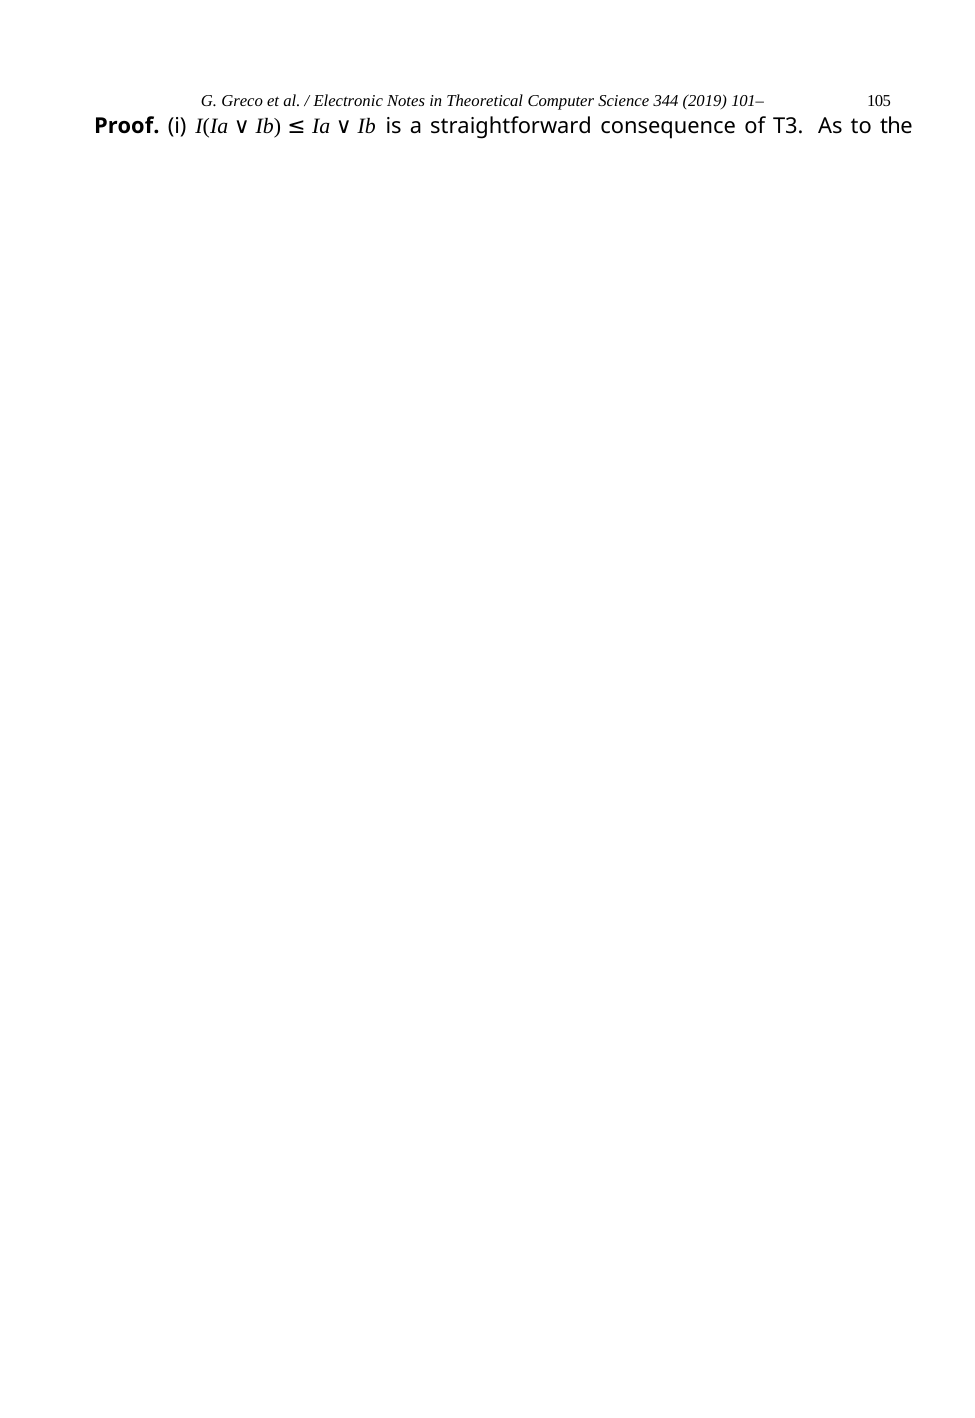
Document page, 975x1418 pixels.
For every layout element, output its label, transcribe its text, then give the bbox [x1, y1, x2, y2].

text Proof. (i) I(Ia ∨ Ib) ≤ Ia ∨ Ib is a straightforward consequence of T3. As to the [94, 110, 925, 140]
